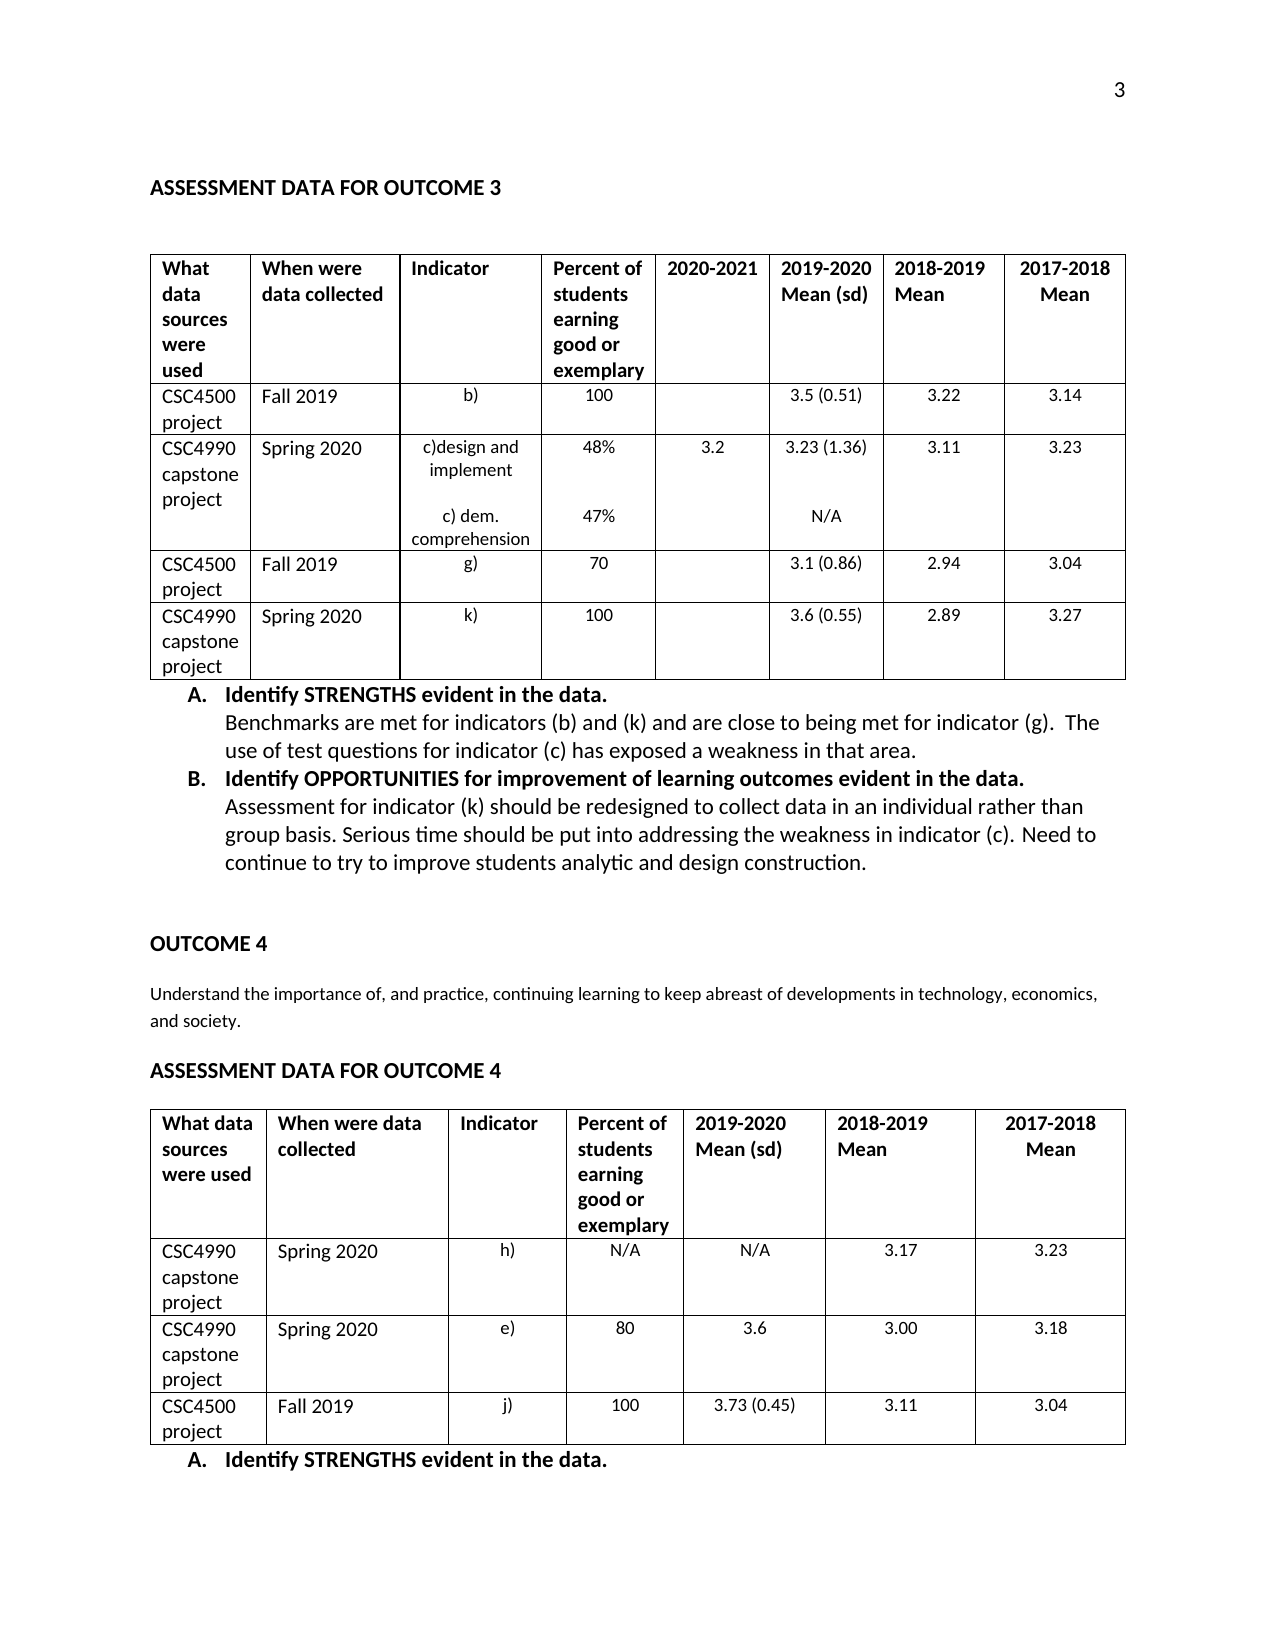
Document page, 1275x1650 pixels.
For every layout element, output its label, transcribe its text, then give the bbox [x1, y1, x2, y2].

table_cell 3.22 [884, 384, 1004, 434]
table_cell Spring 2020 [251, 435, 399, 550]
table_header 2020-2021 [656, 255, 769, 382]
table_cell Fall 2019 [267, 1393, 448, 1444]
table_cell 3.11 [884, 435, 1004, 550]
table_cell 3.00 [826, 1316, 975, 1392]
text ASSESSMENT DATA FOR OUTCOME 3 [150, 173, 1125, 201]
table_cell 3.14 [1005, 384, 1125, 434]
table_cell Fall 2019 [251, 384, 399, 434]
table_cell CSC4500 project [151, 1393, 266, 1444]
table_cell 100 [567, 1393, 683, 1444]
table_cell c)design and implement c) dem. comprehension [401, 435, 541, 550]
table_cell 3.1 (0.86) [770, 551, 883, 602]
table_cell 80 [567, 1316, 683, 1392]
table_cell [656, 384, 769, 434]
table_cell 3.23 [1005, 435, 1125, 550]
list Identify OPPORTUNITIES for improvement of learning outcomes evident in the data. [187, 764, 1125, 792]
table_header Percent of students earning good or exemplary [542, 255, 655, 382]
table_cell [656, 551, 769, 602]
table_header Percent of students earning good or exemplary [567, 1110, 683, 1237]
table_cell CSC4500 project [151, 551, 250, 602]
table_cell 3.6 (0.55) [770, 603, 883, 679]
table_header When were data collected [267, 1110, 448, 1237]
list Identify STRENGTHS evident in the data. [187, 1445, 1125, 1473]
table_header What data sources were used [151, 255, 250, 382]
table_cell Spring 2020 [267, 1316, 448, 1392]
table_cell 2.94 [884, 551, 1004, 602]
table_cell 3.23 (1.36) N/A [770, 435, 883, 550]
table_header Indicator [449, 1110, 566, 1237]
text Understand the importance of, and practice, continuing learning to keep abreast of developments in technology, economics, and society. [150, 982, 1125, 1032]
table_cell e) [449, 1316, 566, 1392]
table_cell 3.23 [976, 1239, 1125, 1315]
list Identify STRENGTHS evident in the data. [187, 680, 1125, 708]
table_cell CSC4990 capstone project [151, 435, 250, 550]
table_header When were data collected [251, 255, 399, 382]
table_cell 70 [542, 551, 655, 602]
table_cell h) [449, 1239, 566, 1315]
table_cell [656, 603, 769, 679]
table_cell 3.27 [1005, 603, 1125, 679]
table_cell j) [449, 1393, 566, 1444]
table_cell 100 [542, 603, 655, 679]
text ASSESSMENT DATA FOR OUTCOME 4 [150, 1056, 1125, 1084]
table_cell b) [401, 384, 541, 434]
table_cell 3.18 [976, 1316, 1125, 1392]
table_header 2018-2019 Mean [826, 1110, 975, 1237]
table_cell N/A [684, 1239, 825, 1315]
table_header 2017-2018 Mean [976, 1110, 1125, 1237]
table_cell 48% 47% [542, 435, 655, 550]
table_cell k) [401, 603, 541, 679]
text Benchmarks are met for indicators (b) and (k) and are close to being met for indicator (g). The use of test questions for indicator (c) has exposed a weakness in that area. [225, 708, 1125, 764]
table_cell CSC4500 project [151, 384, 250, 434]
table_cell 3.5 (0.51) [770, 384, 883, 434]
text Assessment for indicator (k) should be redesigned to collect data in an individual rather than group basis. Serious time should be put into addressing the weakness in indicator (c). Need to continue to try to improve students analytic and design construction. [225, 792, 1125, 876]
table_cell 3.11 [826, 1393, 975, 1444]
table_header 2017-2018 Mean [1005, 255, 1125, 382]
table_cell 3.73 (0.45) [684, 1393, 825, 1444]
table_cell 3.6 [684, 1316, 825, 1392]
table_cell CSC4990 capstone project [151, 603, 250, 679]
table_cell CSC4990 capstone project [151, 1316, 266, 1392]
table_cell 3.17 [826, 1239, 975, 1315]
table_header 2018-2019 Mean [884, 255, 1004, 382]
table_cell g) [401, 551, 541, 602]
table_cell N/A [567, 1239, 683, 1315]
table_header Indicator [401, 255, 541, 382]
table_header What data sources were used [151, 1110, 266, 1237]
table_header 2019-2020 Mean (sd) [770, 255, 883, 382]
table_cell 3.2 [656, 435, 769, 550]
table_cell CSC4990 capstone project [151, 1239, 266, 1315]
table_cell 3.04 [976, 1393, 1125, 1444]
table_cell 3.04 [1005, 551, 1125, 602]
table_cell Spring 2020 [267, 1239, 448, 1315]
text OUTCOME 4 [150, 929, 1125, 957]
table_header 2019-2020 Mean (sd) [684, 1110, 825, 1237]
table_cell Fall 2019 [251, 551, 399, 602]
table_cell 2.89 [884, 603, 1004, 679]
table_cell 100 [542, 384, 655, 434]
table_cell Spring 2020 [251, 603, 399, 679]
